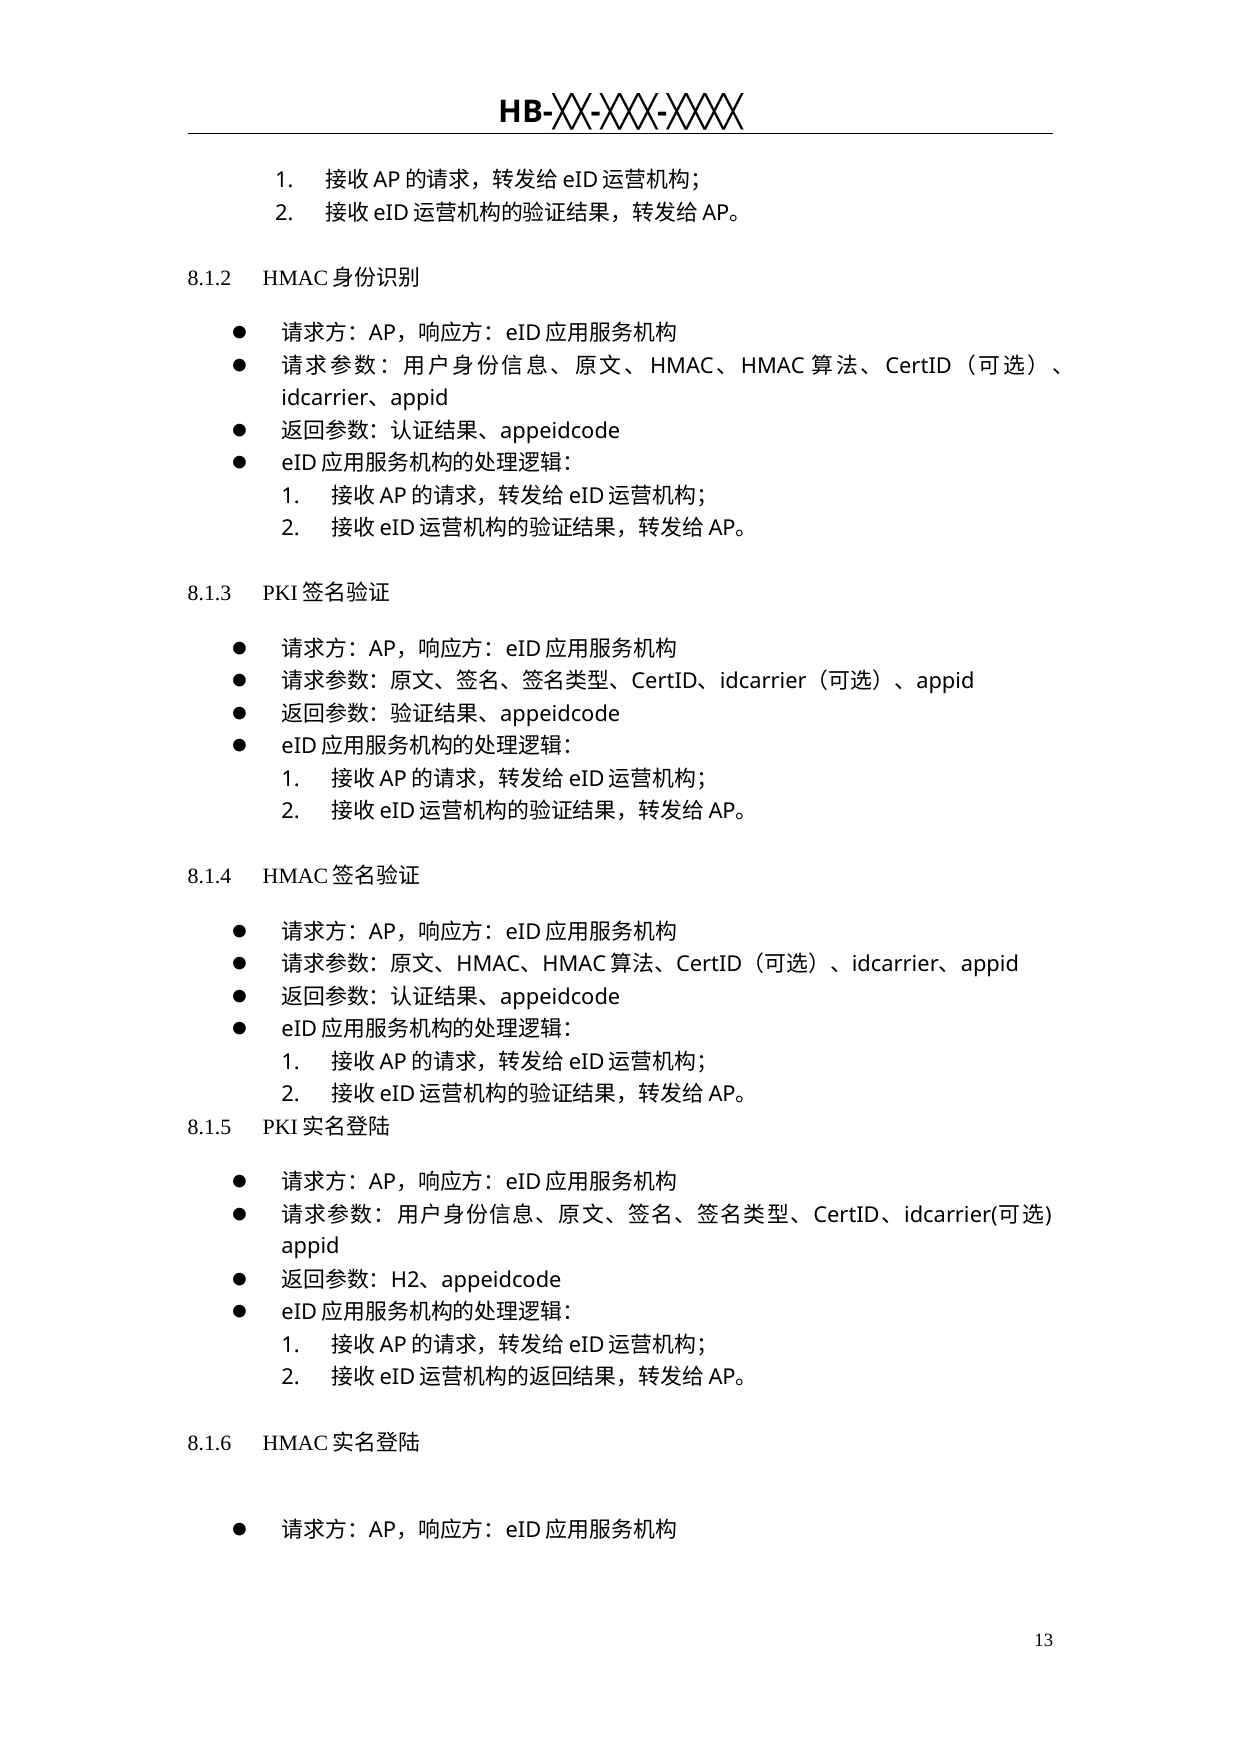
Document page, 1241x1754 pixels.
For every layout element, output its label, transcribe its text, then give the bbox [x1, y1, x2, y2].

subtitle PKI签名验证 [187, 575, 1053, 607]
list 接收eID运营机构的验证结果，转发给AP。 [281, 793, 1053, 826]
list 返回参数：H2、appeidcode [231, 1262, 1053, 1294]
list 接收AP的请求，转发给eID运营机构； [281, 477, 1053, 510]
list 请求参数：原文、HMAC、HMAC算法、CertID（可选）、idcarrier、appid [231, 946, 1053, 978]
list eID应用服务机构的处理逻辑： [231, 728, 1053, 761]
list 返回参数：认证结果、appeidcode [231, 412, 1053, 445]
list 接收AP的请求，转发给eID运营机构； [275, 162, 1053, 194]
list 接收eID运营机构的验证结果，转发给AP。 [275, 194, 1053, 227]
list eID应用服务机构的处理逻辑： [231, 1294, 1053, 1327]
list 接收AP的请求，转发给eID运营机构； [281, 761, 1053, 793]
list eID应用服务机构的处理逻辑： [231, 1011, 1053, 1043]
subtitle HMAC身份识别 [187, 259, 1053, 292]
subtitle HMAC签名验证 [187, 858, 1053, 891]
list 接收eID运营机构的验证结果，转发给AP。 [281, 510, 1053, 542]
list 请求方：AP，响应方：eID应用服务机构 [231, 913, 1053, 946]
list 接收eID运营机构的验证结果，转发给AP。 [281, 1076, 1053, 1108]
list 返回参数：认证结果、appeidcode [231, 978, 1053, 1011]
list 接收eID运营机构的返回结果，转发给AP。 [281, 1359, 1053, 1392]
list eID应用服务机构的处理逻辑： [231, 445, 1053, 477]
list 接收AP的请求，转发给eID运营机构； [281, 1043, 1053, 1076]
list 请求方：AP，响应方：eID应用服务机构 [231, 1164, 1053, 1197]
list 请求参数：用户身份信息、原文、签名、签名类型、CertID、idcarrier(可选)、appid [231, 1197, 1053, 1262]
list 请求方：AP，响应方：eID应用服务机构 [231, 315, 1053, 347]
list 返回参数：验证结果、appeidcode [231, 696, 1053, 728]
subtitle PKI实名登陆 [187, 1108, 1053, 1141]
subtitle HMAC实名登陆 [187, 1424, 1053, 1457]
list 请求方：AP，响应方：eID应用服务机构 [231, 1512, 1053, 1544]
list 请求参数：用户身份信息、原文、HMAC、HMAC算法、CertID（可选）、idcarrier、appid [231, 347, 1053, 412]
list 请求方：AP，响应方：eID应用服务机构 [231, 631, 1053, 663]
list 请求参数：原文、签名、签名类型、CertID、idcarrier（可选）、appid [231, 663, 1053, 696]
list 接收AP的请求，转发给eID运营机构； [281, 1327, 1053, 1359]
